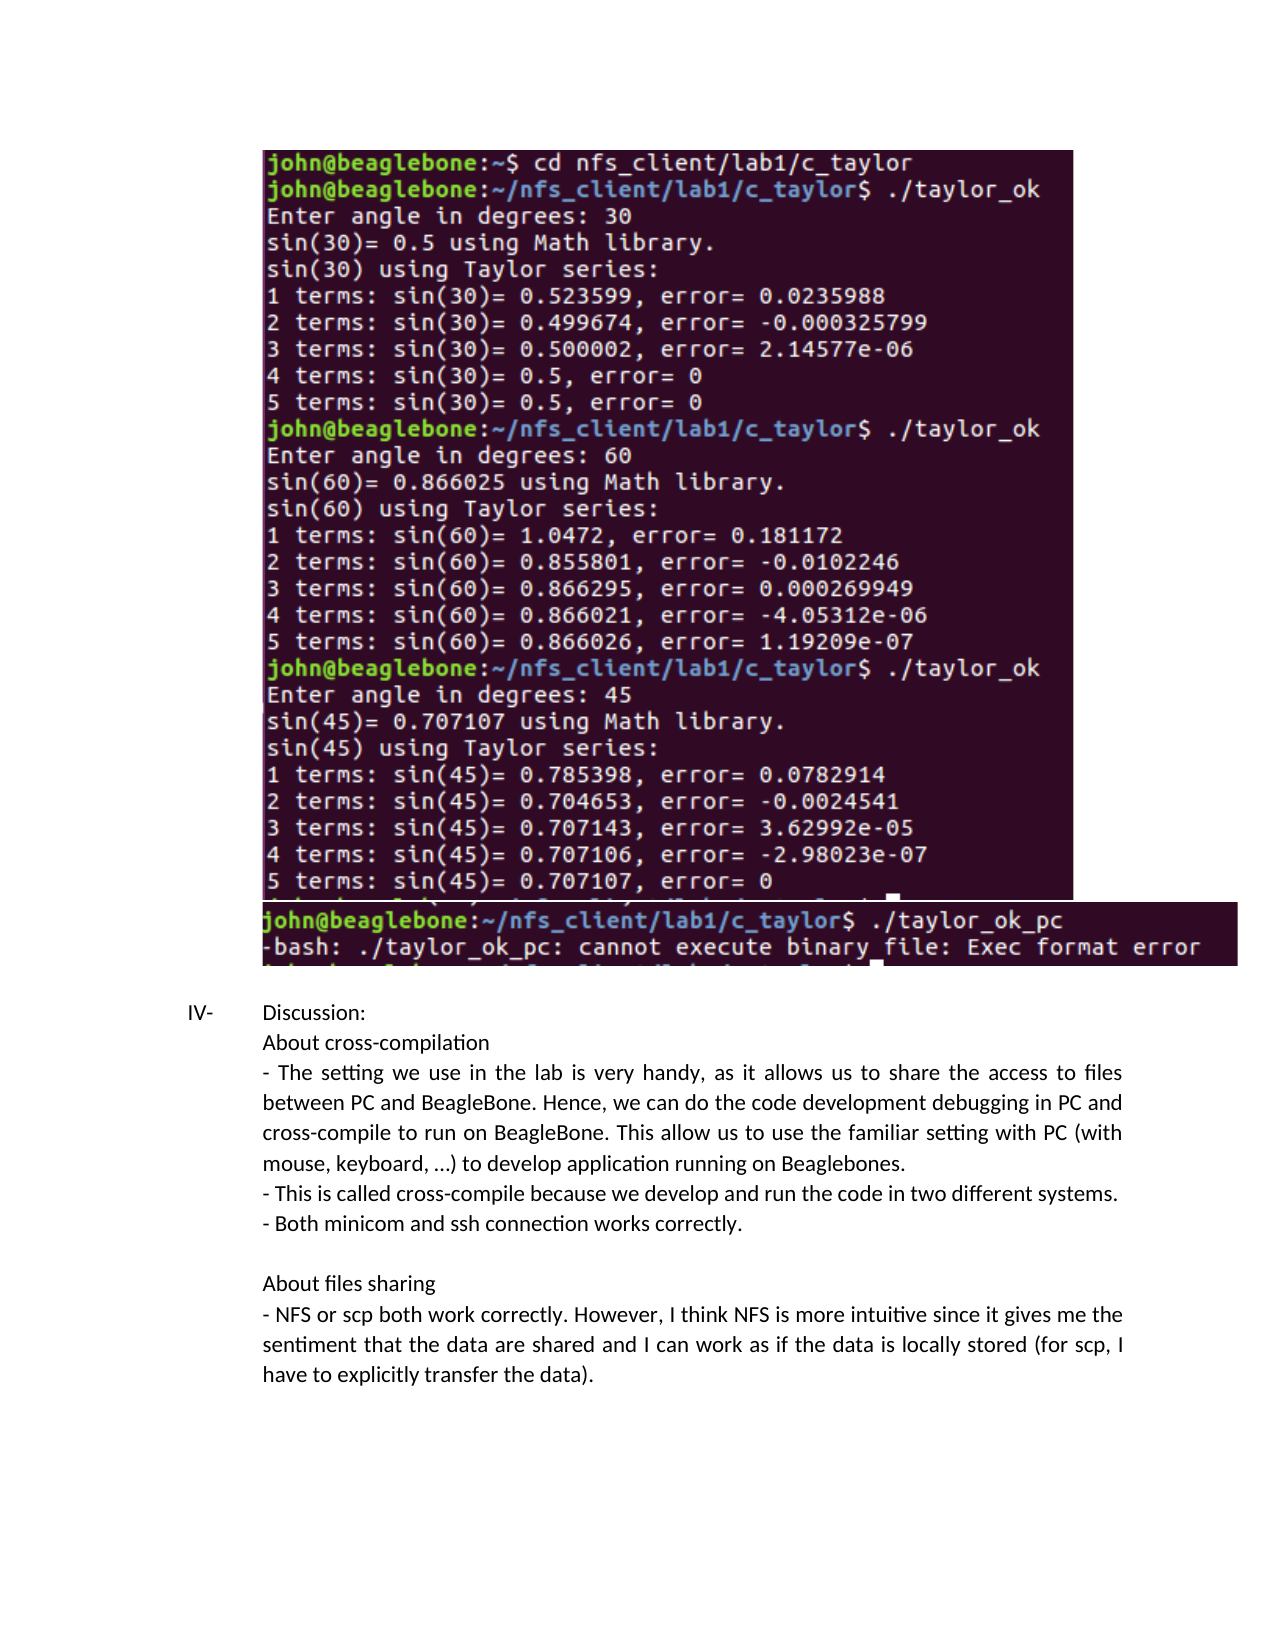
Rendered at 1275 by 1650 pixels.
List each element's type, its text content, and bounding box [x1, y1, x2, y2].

list About cross-compilation [262, 1028, 1125, 1056]
list About files sharing [262, 1269, 1125, 1297]
list - The setting we use in the lab is very handy, as it allows us to share the access to files between PC and BeagleBone. Hence, we can do the code development debugging in PC and cross-compile to run on BeagleBone. This allow us to use the familiar setting with PC (with mouse, keyboard, …) to develop application running on Beaglebones. [262, 1058, 1125, 1177]
list Discussion: [187, 998, 1125, 1026]
list - NFS or scp both work correctly. However, I think NFS is more intuitive since it gives me the sentiment that the data are shared and I can work as if the data is locally stored (for scp, I have to explicitly transfer the data). [262, 1300, 1125, 1388]
list - Both minicom and ssh connection works correctly. [262, 1209, 1125, 1237]
list - This is called cross-compile because we develop and run the code in two different systems. [262, 1179, 1125, 1207]
picture [262, 902, 1238, 966]
picture [262, 150, 1074, 900]
